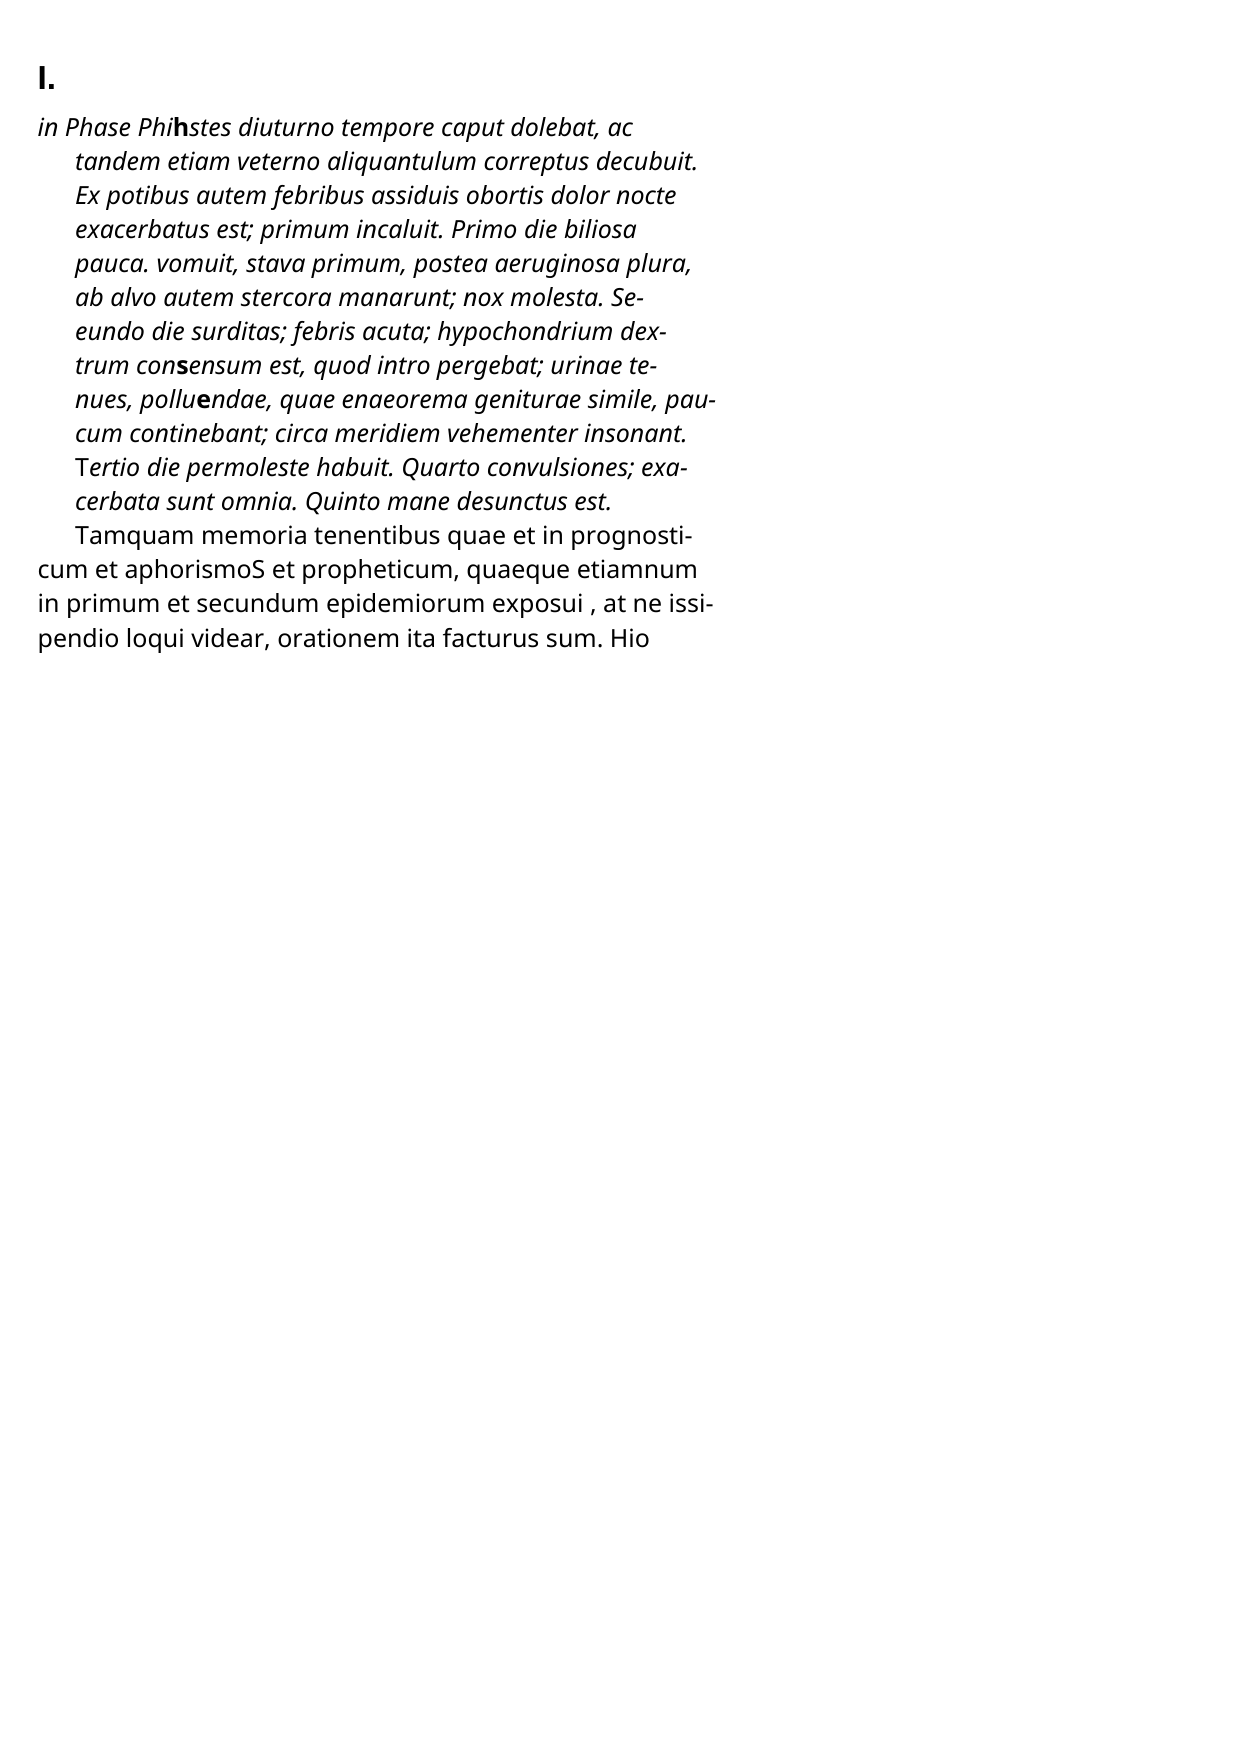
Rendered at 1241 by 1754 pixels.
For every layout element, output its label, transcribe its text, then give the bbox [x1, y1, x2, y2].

text Tamquam memoria tenentibus quae et in prognosti- cum et aphorismoS et propheticum, quaeque etiamnum in primum et secundum epidemiorum exposui , at ne issi- pendio loqui videar, orationem ita facturus sum. Hio [37, 518, 1203, 654]
text in Phase Phihstes diuturno tempore caput dolebat, ac tandem etiam veterno aliquantulum correptus decubuit. Ex potibus autem febribus assiduis obortis dolor nocte exacerbatus est; primum incaluit. Primo die biliosa pauca. vomuit, stava primum, postea aeruginosa plura, ab alvo autem stercora manarunt; nox molesta. Se- eundo die surditas; febris acuta; hypochondrium dex- trum consensum est, quod intro pergebat; urinae te- nues, polluendae, quae enaeorema geniturae simile, pau- cum continebant; circa meridiem vehementer insonant. Tertio die permoleste habuit. Quarto convulsiones; exa- cerbata sunt omnia. Quinto mane desunctus est. [37, 109, 1203, 518]
subtitle I. [37, 58, 1203, 97]
